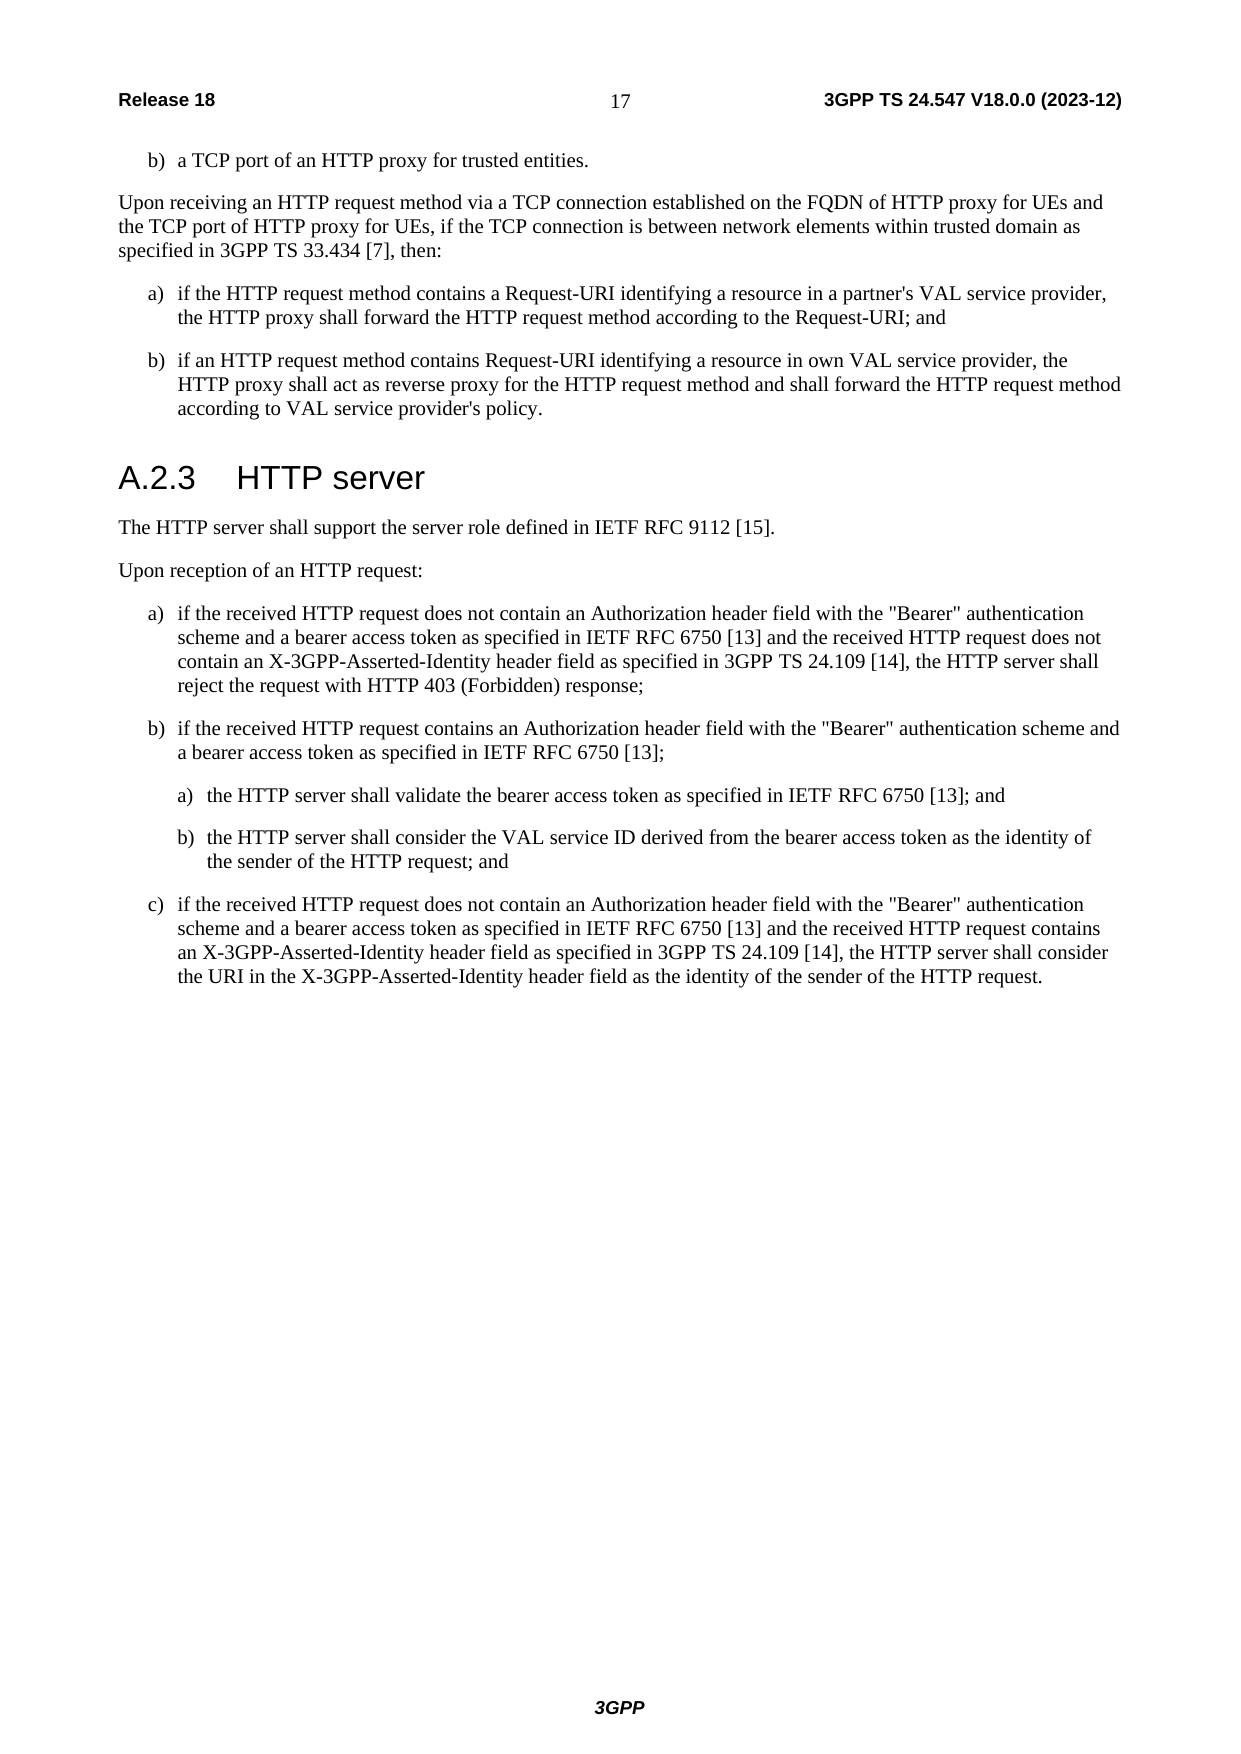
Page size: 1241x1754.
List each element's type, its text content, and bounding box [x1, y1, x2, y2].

subtitle A.2.3 HTTP server [118, 458, 1122, 496]
text a) if the HTTP request method contains a Request-URI identifying a resource in a partner's VAL service provider, the HTTP proxy shall forward the HTTP request method according to the Request-URI; and [148, 281, 1122, 329]
text a) if the received HTTP request does not contain an Authorization header field with the "Bearer" authentication scheme and a bearer access token as specified in IETF RFC 6750 [13] and the received HTTP request does not contain an X-3GPP-Asserted-Identity header field as specified in 3GPP TS 24.109 [14], the HTTP server shall reject the request with HTTP 403 (Forbidden) response; [148, 601, 1122, 697]
text b) if the received HTTP request contains an Authorization header field with the "Bearer" authentication scheme and a bearer access token as specified in IETF RFC 6750 [13]; [148, 716, 1122, 764]
text c) if the received HTTP request does not contain an Authorization header field with the "Bearer" authentication scheme and a bearer access token as specified in IETF RFC 6750 [13] and the received HTTP request contains an X-3GPP-Asserted-Identity header field as specified in 3GPP TS 24.109 [14], the HTTP server shall consider the URI in the X-3GPP-Asserted-Identity header field as the identity of the sender of the HTTP request. [148, 892, 1122, 988]
text b) if an HTTP request method contains Request-URI identifying a resource in own VAL service provider, the HTTP proxy shall act as reverse proxy for the HTTP request method and shall forward the HTTP request method according to VAL service provider's policy. [148, 348, 1122, 420]
text Upon receiving an HTTP request method via a TCP connection established on the FQDN of HTTP proxy for UEs and the TCP port of HTTP proxy for UEs, if the TCP connection is between network elements within trusted domain as specified in 3GPP TS 33.434 [7], then: [118, 190, 1122, 262]
text b) a TCP port of an HTTP proxy for trusted entities. [148, 147, 1122, 172]
text b) the HTTP server shall consider the VAL service ID derived from the bearer access token as the identity of the sender of the HTTP request; and [177, 825, 1122, 873]
text a) the HTTP server shall validate the bearer access token as specified in IETF RFC 6750 [13]; and [177, 782, 1122, 807]
text Upon reception of an HTTP request: [118, 558, 1122, 582]
text The HTTP server shall support the server role defined in IETF RFC 9112 [15]. [118, 515, 1122, 539]
